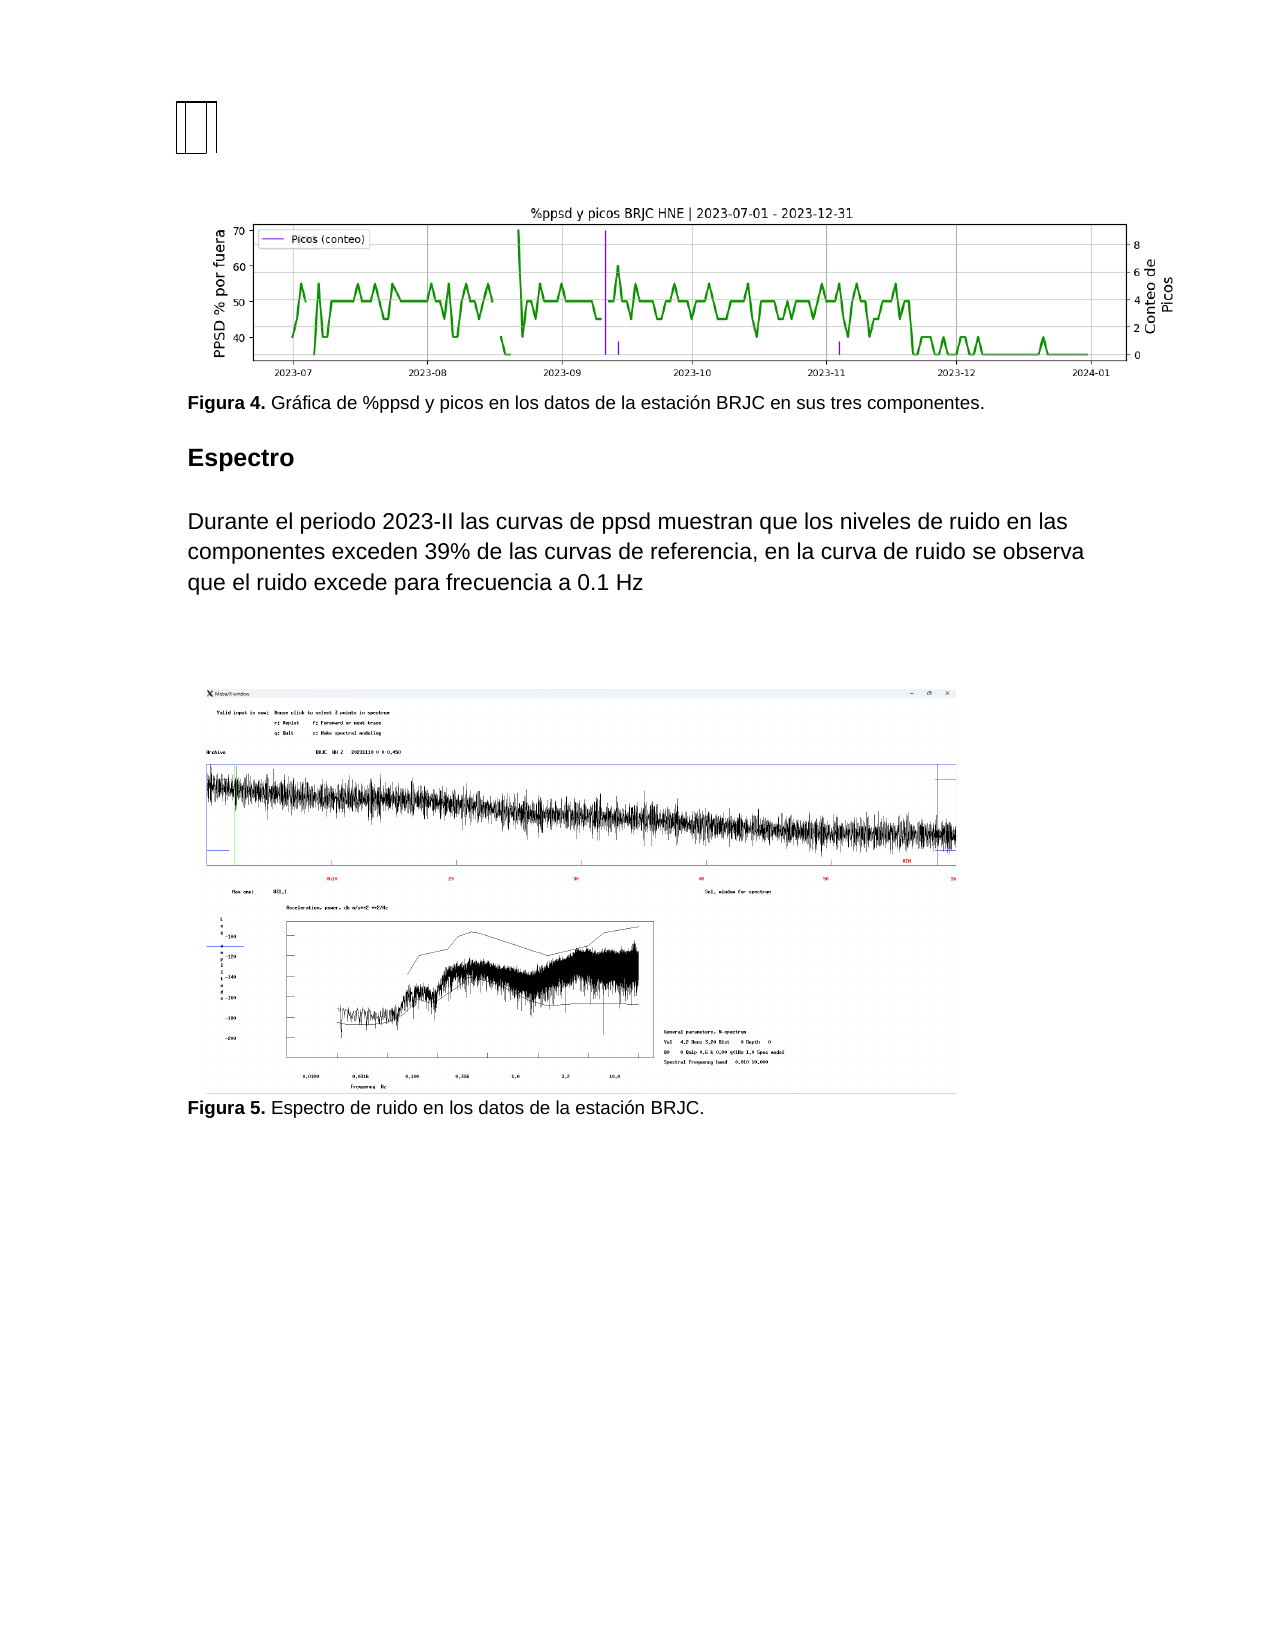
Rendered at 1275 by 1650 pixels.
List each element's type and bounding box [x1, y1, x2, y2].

text [187, 154, 1087, 1143]
picture [206, 689, 957, 1094]
picture [206, 153, 1182, 385]
